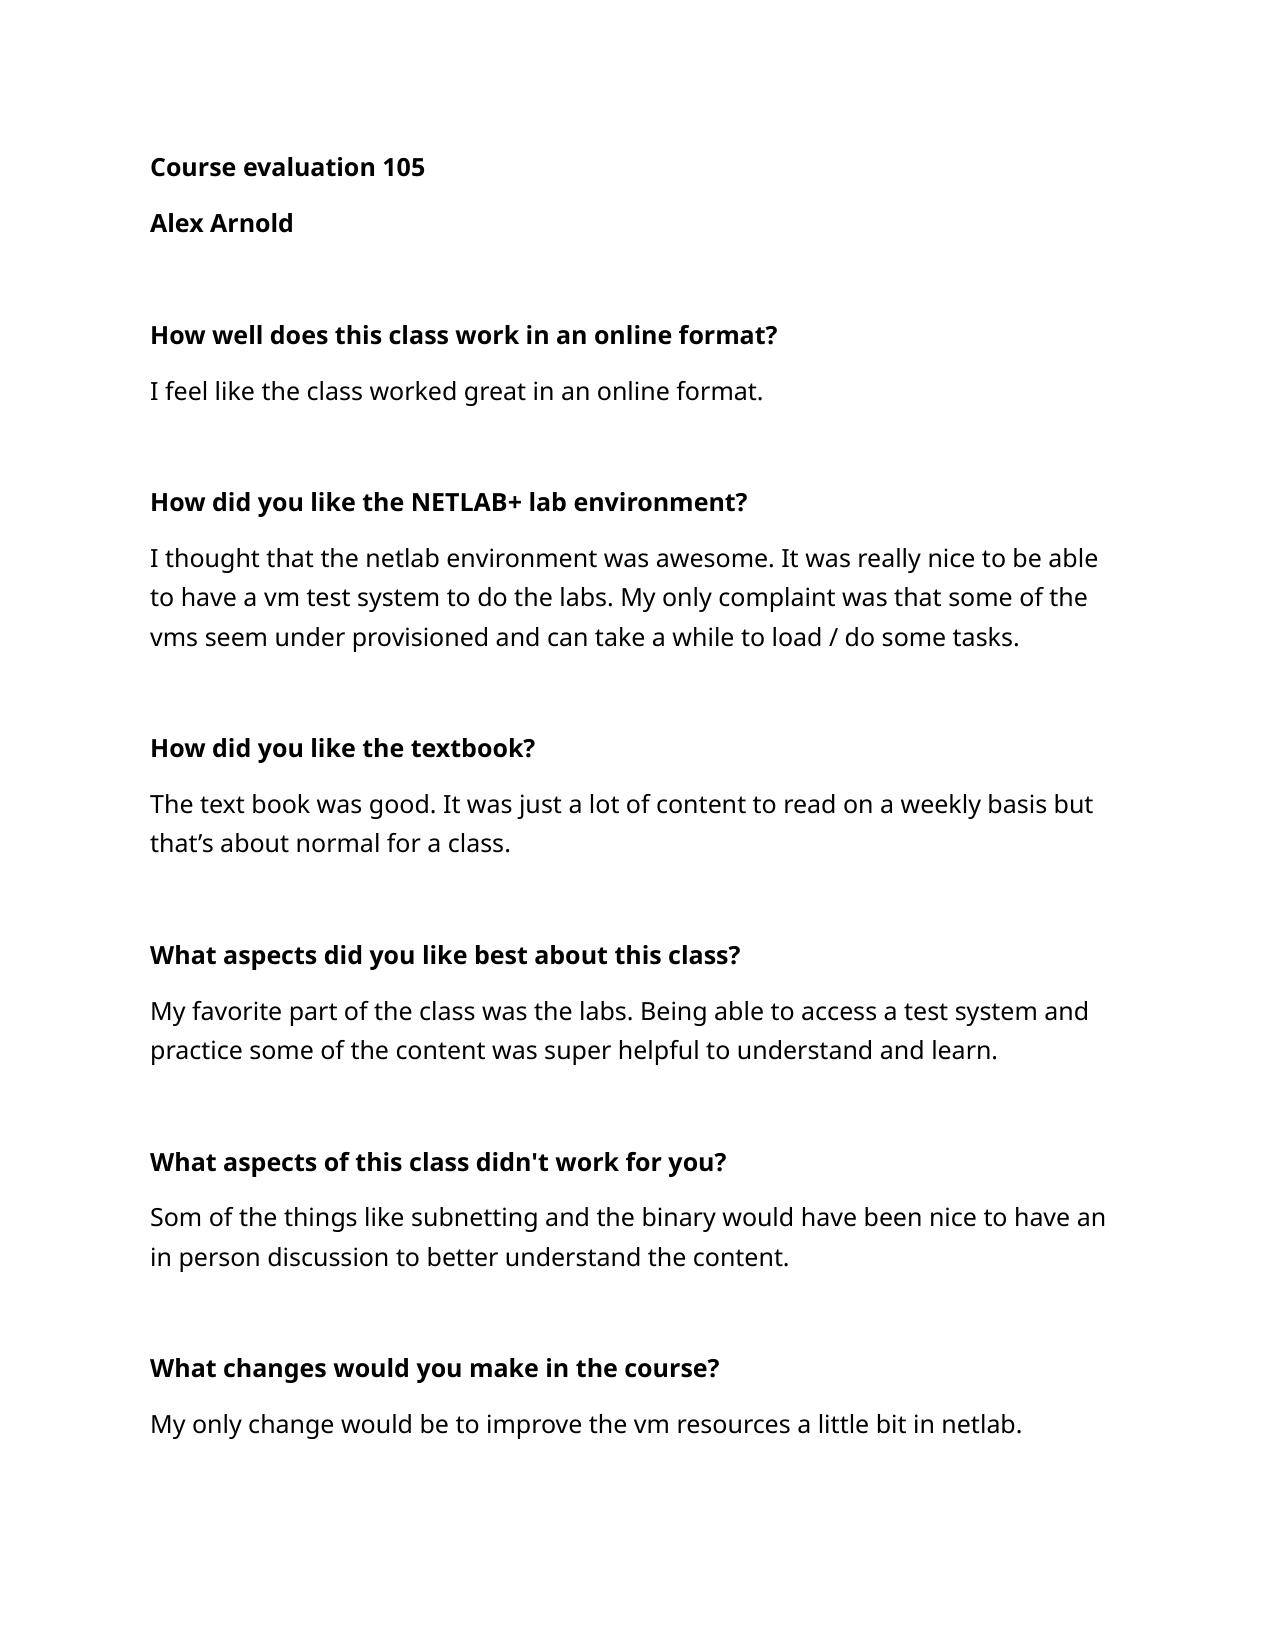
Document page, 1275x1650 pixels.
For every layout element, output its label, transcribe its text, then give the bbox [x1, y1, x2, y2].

text I feel like the class worked great in an online format. [150, 373, 1125, 407]
text Course evaluation 105 [150, 150, 1125, 184]
text My favorite part of the class was the labs. Being able to access a test system and practice some of the content was super helpful to understand and learn. [150, 993, 1125, 1067]
text The text book was good. It was just a lot of content to read on a weekly basis but that’s about normal for a class. [150, 787, 1125, 860]
text My only change would be to improve the vm resources a little bit in netlab. [150, 1407, 1125, 1441]
text How did you like the NETLAB+ lab environment? [150, 485, 1125, 519]
text Som of the things like subnetting and the binary would have been nice to have an in person discussion to better understand the content. [150, 1200, 1125, 1273]
text How did you like the textbook? [150, 731, 1125, 765]
text I thought that the netlab environment was awesome. It was really nice to be able to have a vm test system to do the labs. My only complaint was that some of the vms seem under provisioned and can take a while to load / do some tasks. [150, 541, 1125, 653]
text What aspects of this class didn't work for you? [150, 1144, 1125, 1178]
text How well does this class work in an online format? [150, 317, 1125, 352]
text What aspects did you like best about this class? [150, 937, 1125, 972]
text Alex Arnold [150, 206, 1125, 240]
text What changes would you make in the course? [150, 1351, 1125, 1385]
